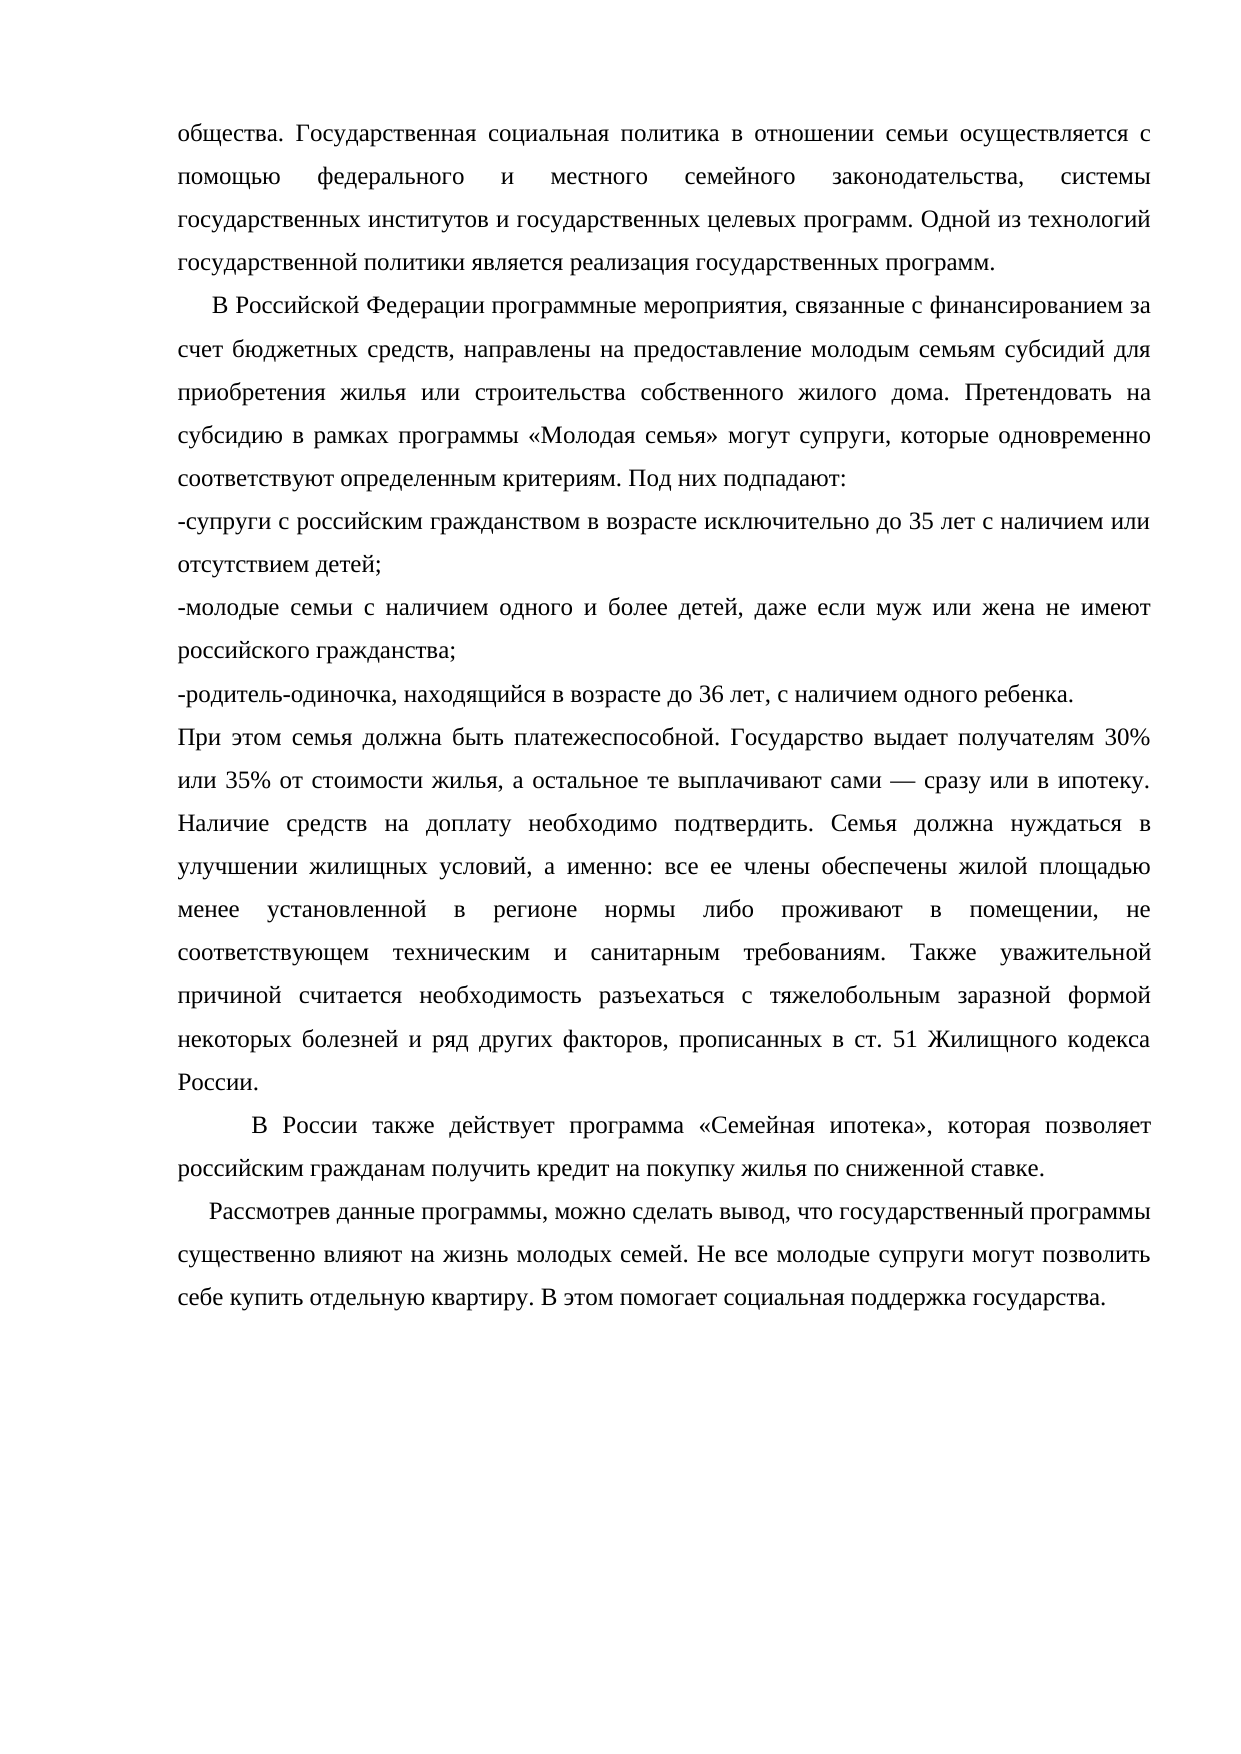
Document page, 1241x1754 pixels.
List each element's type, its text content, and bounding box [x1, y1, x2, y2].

text -супруги с российским гражданством в возрасте исключительно до 35 лет с наличием или отсутствием детей; [177, 506, 1152, 578]
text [177, 118, 1152, 276]
text В России также действует программа «Семейная ипотека», которая позволяет российским гражданам получить кредит на покупку жилья по сниженной ставке. [177, 1110, 1152, 1182]
text В Российской Федерации программные мероприятия, связанные с финансированием за счет бюджетных средств, направлены на предоставление молодым семьям субсидий для приобретения жилья или строительства собственного жилого дома. Претендовать на субсидию в рамках программы «Молодая семья» могут супруги, которые одновременно соответствуют определенным критериям. Под них подпадают: [177, 291, 1152, 492]
text -родитель-одиночка, находящийся в возрасте до 36 лет, с наличием одного ребенка. [177, 679, 1152, 707]
text -молодые семьи с наличием одного и более детей, даже если муж или жена не имеют российского гражданства; [177, 592, 1152, 664]
text При этом семья должна быть платежеспособной. Государство выдает получателям 30% или 35% от стоимости жилья, а остальное те выплачивают сами — сразу или в ипотеку. Наличие средств на доплату необходимо подтвердить. Семья должна нуждаться в улучшении жилищных условий, а именно: все ее члены обеспечены жилой площадью менее установленной в регионе нормы либо проживают в помещении, не соответствующем техническим и санитарным требованиям. Также уважительной причиной считается необходимость разъехаться с тяжелобольным заразной формой некоторых болезней и ряд других факторов, прописанных в ст. 51 Жилищного кодекса России. [177, 722, 1152, 1096]
text Рассмотрев данные программы, можно сделать вывод, что государственный программы существенно влияют на жизнь молодых семей. Не все молодые супруги могут позволить себе купить отдельную квартиру. В этом помогает социальная поддержка государства. [177, 1196, 1152, 1311]
